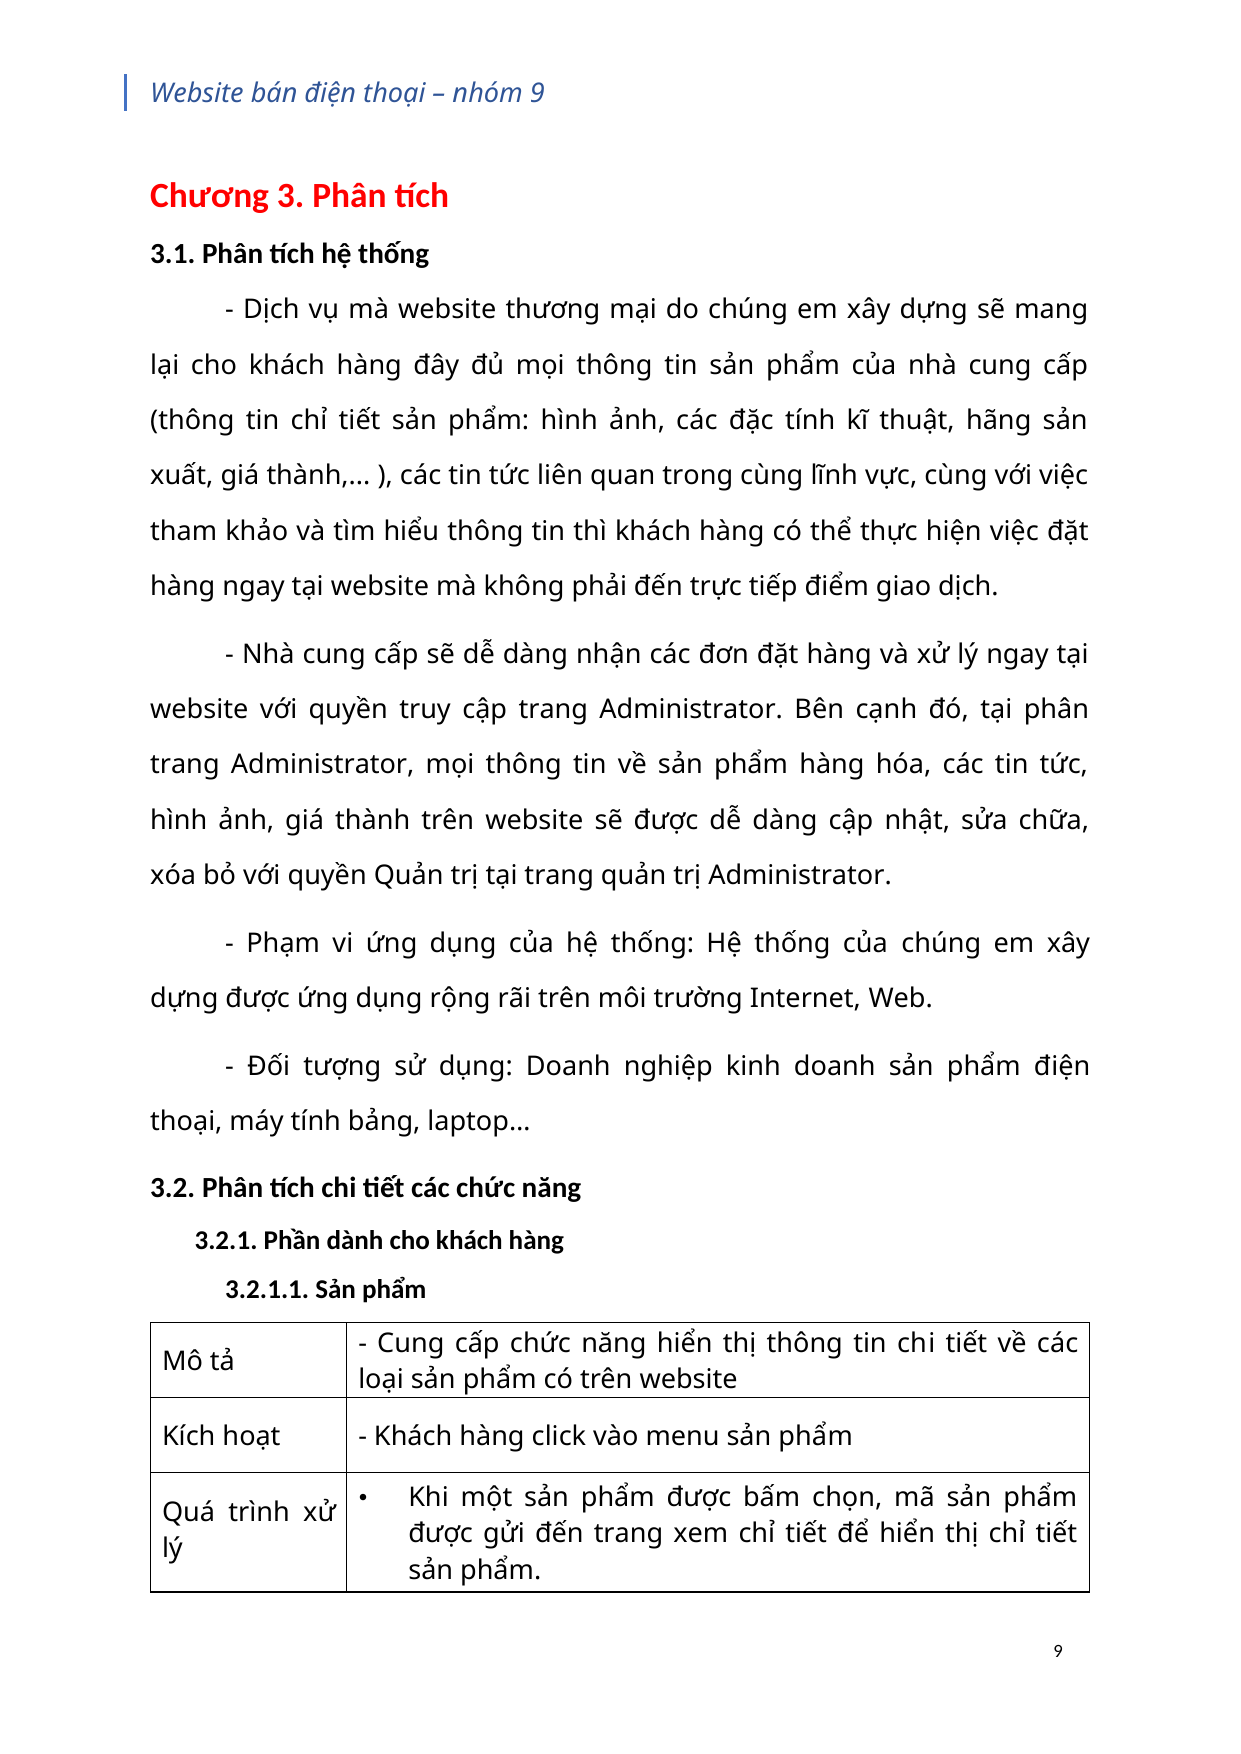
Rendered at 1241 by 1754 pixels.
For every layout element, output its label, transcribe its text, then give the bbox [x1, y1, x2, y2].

text Chương 3. Phân tích [150, 173, 1090, 217]
text 3.2. Phân tích chi tiết các chức năng [150, 1169, 1090, 1205]
text 3.2.1.1. Sản phẩm [225, 1272, 1090, 1306]
text - Dịch vụ mà website thương mại do chúng em xây dựng sẽ mang lại cho khách hàng đây đủ mọi thông tin sản phẩm của nhà cung cấp (thông tin chỉ tiết sản phẩm: hình ảnh, các đặc tính kĩ thuật, hãng sản xuất, giá thành,... ), các tin tức liên quan trong cùng lĩnh vực, cùng với việc tham khảo và tìm hiểu thông tin thì khách hàng có thể thực hiện việc đặt hàng ngay tại website mà không phải đến trực tiếp điểm giao dịch. [150, 290, 1090, 603]
table_cell Quá trình xử lý [151, 1473, 346, 1591]
table_cell - Khách hàng click vào menu sản phẩm [347, 1398, 1089, 1472]
text 3.2.1. Phần dành cho khách hàng [194, 1223, 1090, 1256]
text - Nhà cung cấp sẽ dễ dàng nhận các đơn đặt hàng và xử lý ngay tại website với quyền truy cập trang Administrator. Bên cạnh đó, tại phân trang Administrator, mọi thông tin về sản phẩm hàng hóa, các tin tức, hình ảnh, giá thành trên website sẽ được dễ dàng cập nhật, sửa chữa, xóa bỏ với quyền Quản trị tại trang quản trị Administrator. [150, 634, 1090, 892]
text - Đối tượng sử dụng: Doanh nghiệp kinh doanh sản phẩm điện thoại, máy tính bảng, laptop… [150, 1046, 1090, 1139]
text 3.1. Phân tích hệ thống [150, 236, 1090, 271]
table_header Mô tả [151, 1323, 346, 1397]
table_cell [347, 1473, 1089, 1591]
table_header - Cung cấp chức năng hiển thị thông tin chi tiết về các loại sản phẩm có trên website [347, 1323, 1089, 1397]
table_cell Kích hoạt [151, 1398, 346, 1472]
text - Phạm vi ứng dụng của hệ thống: Hệ thống của chúng em xây dựng được ứng dụng rộng rãi trên môi trường Internet, Web. [150, 923, 1090, 1016]
